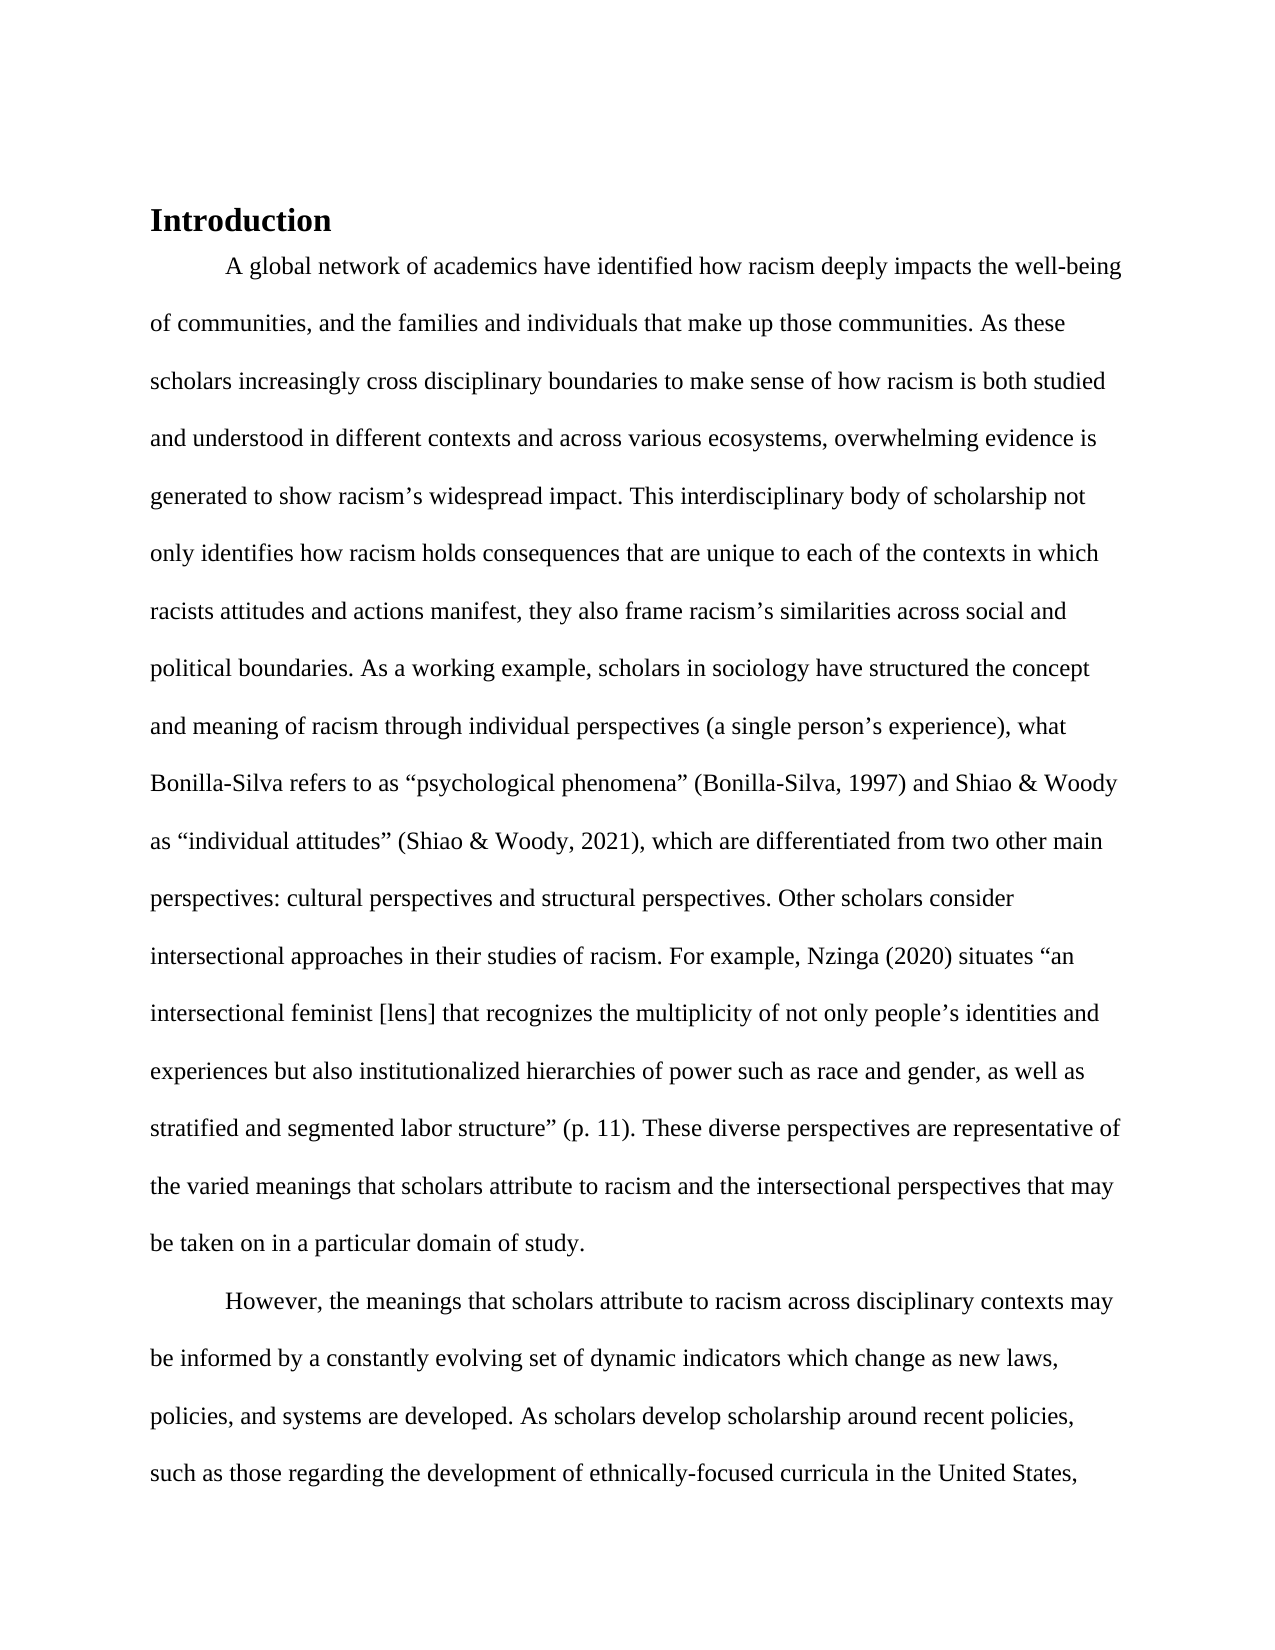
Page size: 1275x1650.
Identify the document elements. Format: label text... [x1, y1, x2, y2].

text A global network of academics have identified how racism deeply impacts the well-being of communities, and the families and individuals that make up those communities. As these scholars increasingly cross disciplinary boundaries to make sense of how racism is both studied and understood in different contexts and across various ecosystems, overwhelming evidence is generated to show racism’s widespread impact. This interdisciplinary body of scholarship not only identifies how racism holds consequences that are unique to each of the contexts in which racists attitudes and actions manifest, they also frame racism’s similarities across social and political boundaries. As a working example, scholars in sociology have structured the concept and meaning of racism through individual perspectives (a single person’s experience), what Bonilla-Silva refers to as “psychological phenomena” (Bonilla-Silva, 1997) and Shiao & Woody as “individual attitudes” (Shiao & Woody, 2021), which are differentiated from two other main perspectives: cultural perspectives and structural perspectives. Other scholars consider intersectional approaches in their studies of racism. For example, Nzinga (2020) situates “an intersectional feminist [lens] that recognizes the multiplicity of not only people’s identities and experiences but also institutionalized hierarchies of power such as race and gender, as well as stratified and segmented labor structure” (p. 11). These diverse perspectives are representative of the varied meanings that scholars attribute to racism and the intersectional perspectives that may be taken on in a particular domain of study. [150, 251, 1125, 1257]
subtitle Introduction [150, 200, 1125, 238]
